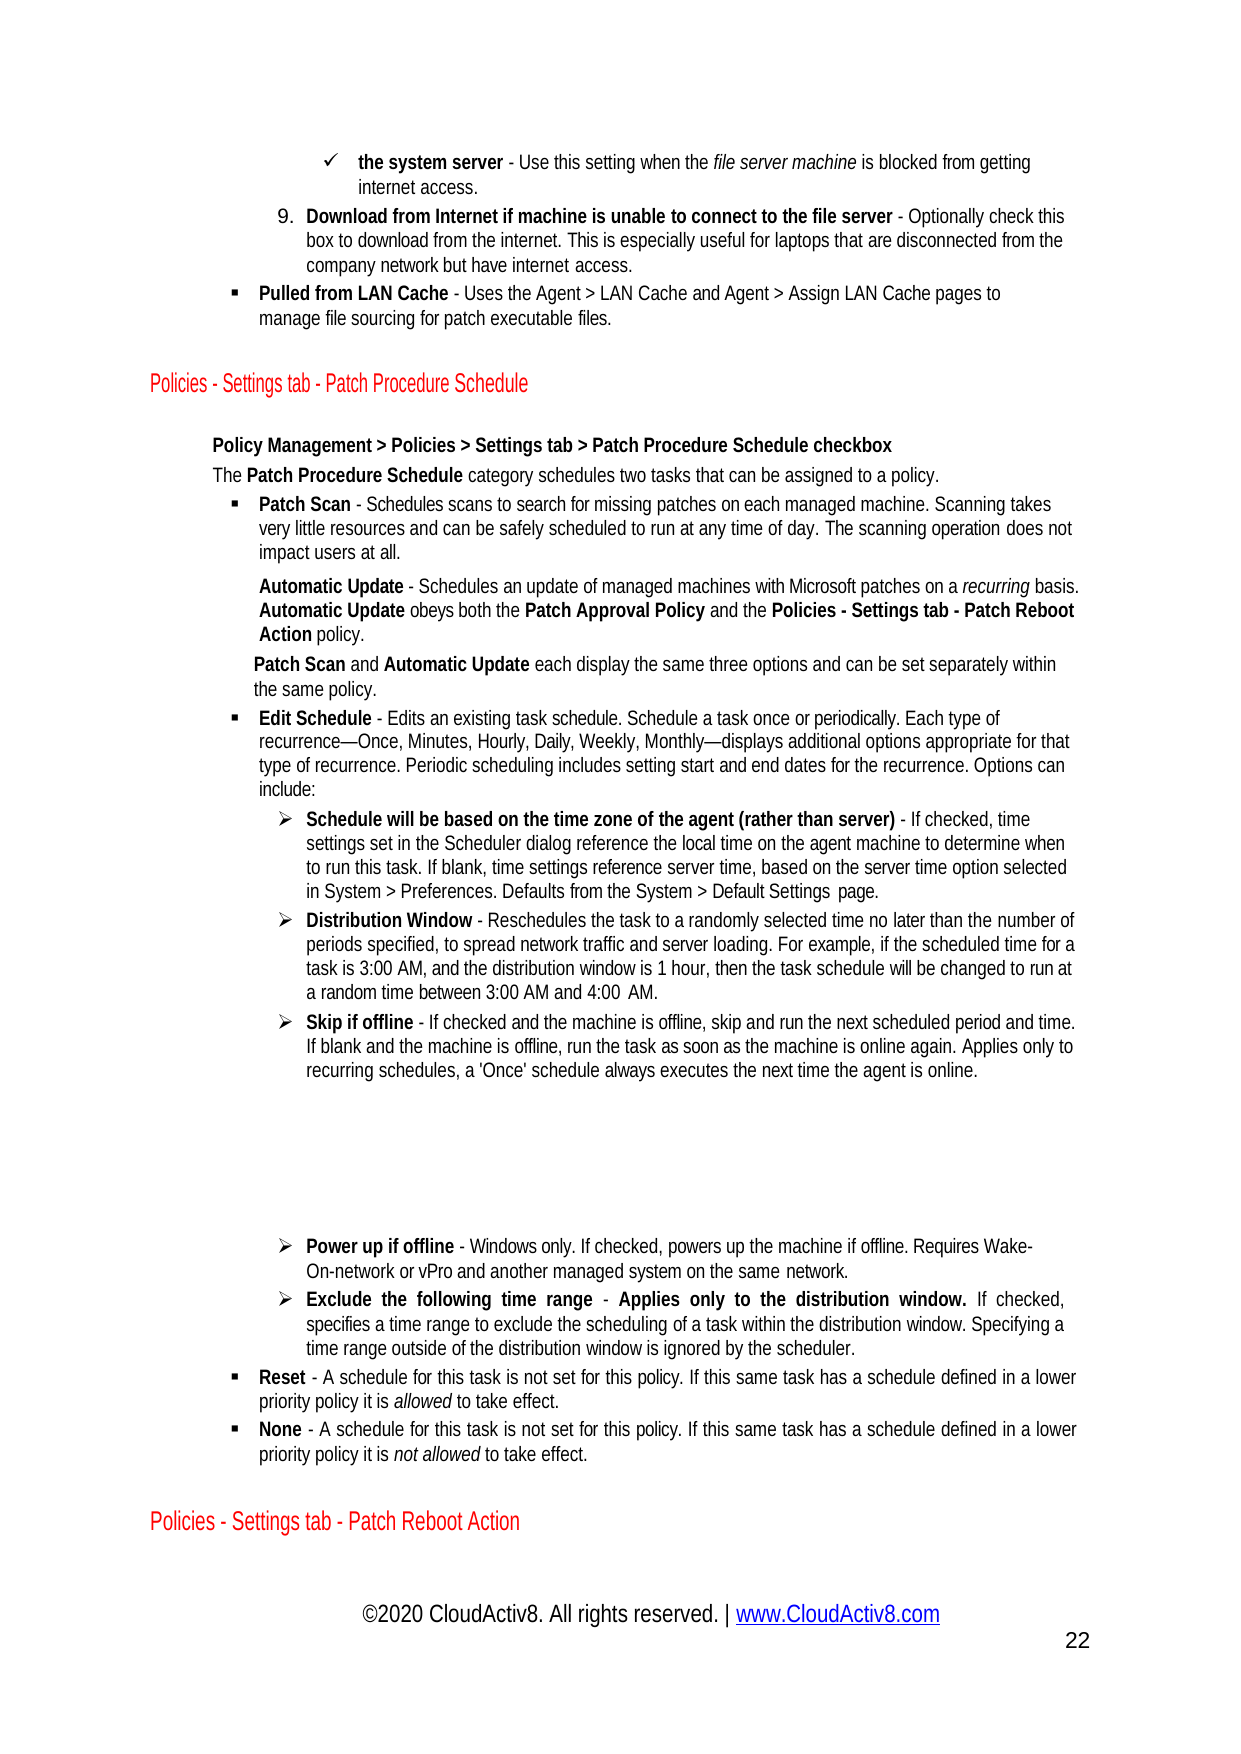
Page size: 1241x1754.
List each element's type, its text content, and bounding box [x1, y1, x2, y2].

list Download from Internet if machine is unable to connect to the file server - Optionally check this box to download from the internet. This is especially useful for laptops that are disconnected from the company network but have internet access. [277, 203, 1078, 277]
list Reset - A schedule for this task is not set for this policy. If this same task has a schedule defined in a lower priority policy it is allowed to take effect. [230, 1365, 1078, 1413]
subtitle Policy Management > Policies > Settings tab > Patch Procedure Schedule checkbox [212, 433, 1090, 457]
list Edit Schedule - Edits an existing task schedule. Schedule a task once or periodically. Each type of recurrence—Once, Minutes, Hourly, Daily, Weekly, Monthly—displays additional options appropriate for that type of recurrence. Periodic scheduling includes setting start and end dates for the recurrence. Options can include: [230, 706, 1078, 801]
list Pulled from LAN Cache - Uses the Agent > LAN Cache and Agent > Assign LAN Cache pages to manage file sourcing for patch executable files. [230, 281, 1060, 330]
subtitle Policies - Settings tab - Patch Reboot Action [150, 1505, 1090, 1536]
list Power up if offline - Windows only. If checked, powers up the machine if offline. Requires Wake-On-network or vPro and another managed system on the same network. [277, 1234, 1040, 1283]
list None - A schedule for this task is not set for this policy. If this same task has a schedule defined in a lower priority policy it is not allowed to take effect. [230, 1417, 1078, 1466]
subtitle Policies - Settings tab - Patch Procedure Schedule [150, 370, 732, 398]
list Schedule will be based on the time zone of the agent (rather than server) - If checked, time settings set in the Scheduler dialog reference the local time on the agent machine to determine when to run this task. If blank, time settings reference server time, based on the server time option selected in System > Preferences. Defaults from the System > Default Settings page. [277, 807, 1077, 903]
list the system server - Use this setting when the file server machine is blocked from getting internet access. [322, 150, 1079, 199]
list Patch Scan - Schedules scans to search for missing patches on each managed machine. Scanning takes very little resources and can be safely scheduled to run at any time of day. The scanning operation does not impact users at all. [230, 492, 1078, 564]
list Distribution Window - Reschedules the task to a randomly selected time no later than the number of periods specified, to spread network traffic and server loading. For example, if the scheduled time for a task is 3:00 AM, and the distribution window is 1 hour, then the task schedule will be changed to run at a random time between 3:00 AM and 4:00 AM. [277, 908, 1079, 1004]
text Patch Scan and Automatic Update each display the same three options and can be set separately within the same policy. [253, 652, 1074, 701]
text The Patch Procedure Schedule category schedules two tasks that can be assigned to a policy. [212, 463, 1090, 487]
list Exclude the following time range - Applies only to the distribution window. If checked, specifies a time range to exclude the scheduling of a task within the distribution window. Specifying a time range outside of the distribution window is ignored by the scheduler. [277, 1287, 1064, 1360]
text Automatic Update - Schedules an update of managed machines with Microsoft patches on a recurring basis. Automatic Update obeys both the Patch Approval Policy and the Policies - Settings tab - Patch Reboot Action policy. [259, 574, 1090, 646]
list Skip if offline - If checked and the machine is offline, skip and run the next scheduled period and time. If blank and the machine is offline, run the task as soon as the machine is online again. Applies only to recurring schedules, a 'Once' schedule always executes the next time the agent is online. [277, 1009, 1079, 1082]
